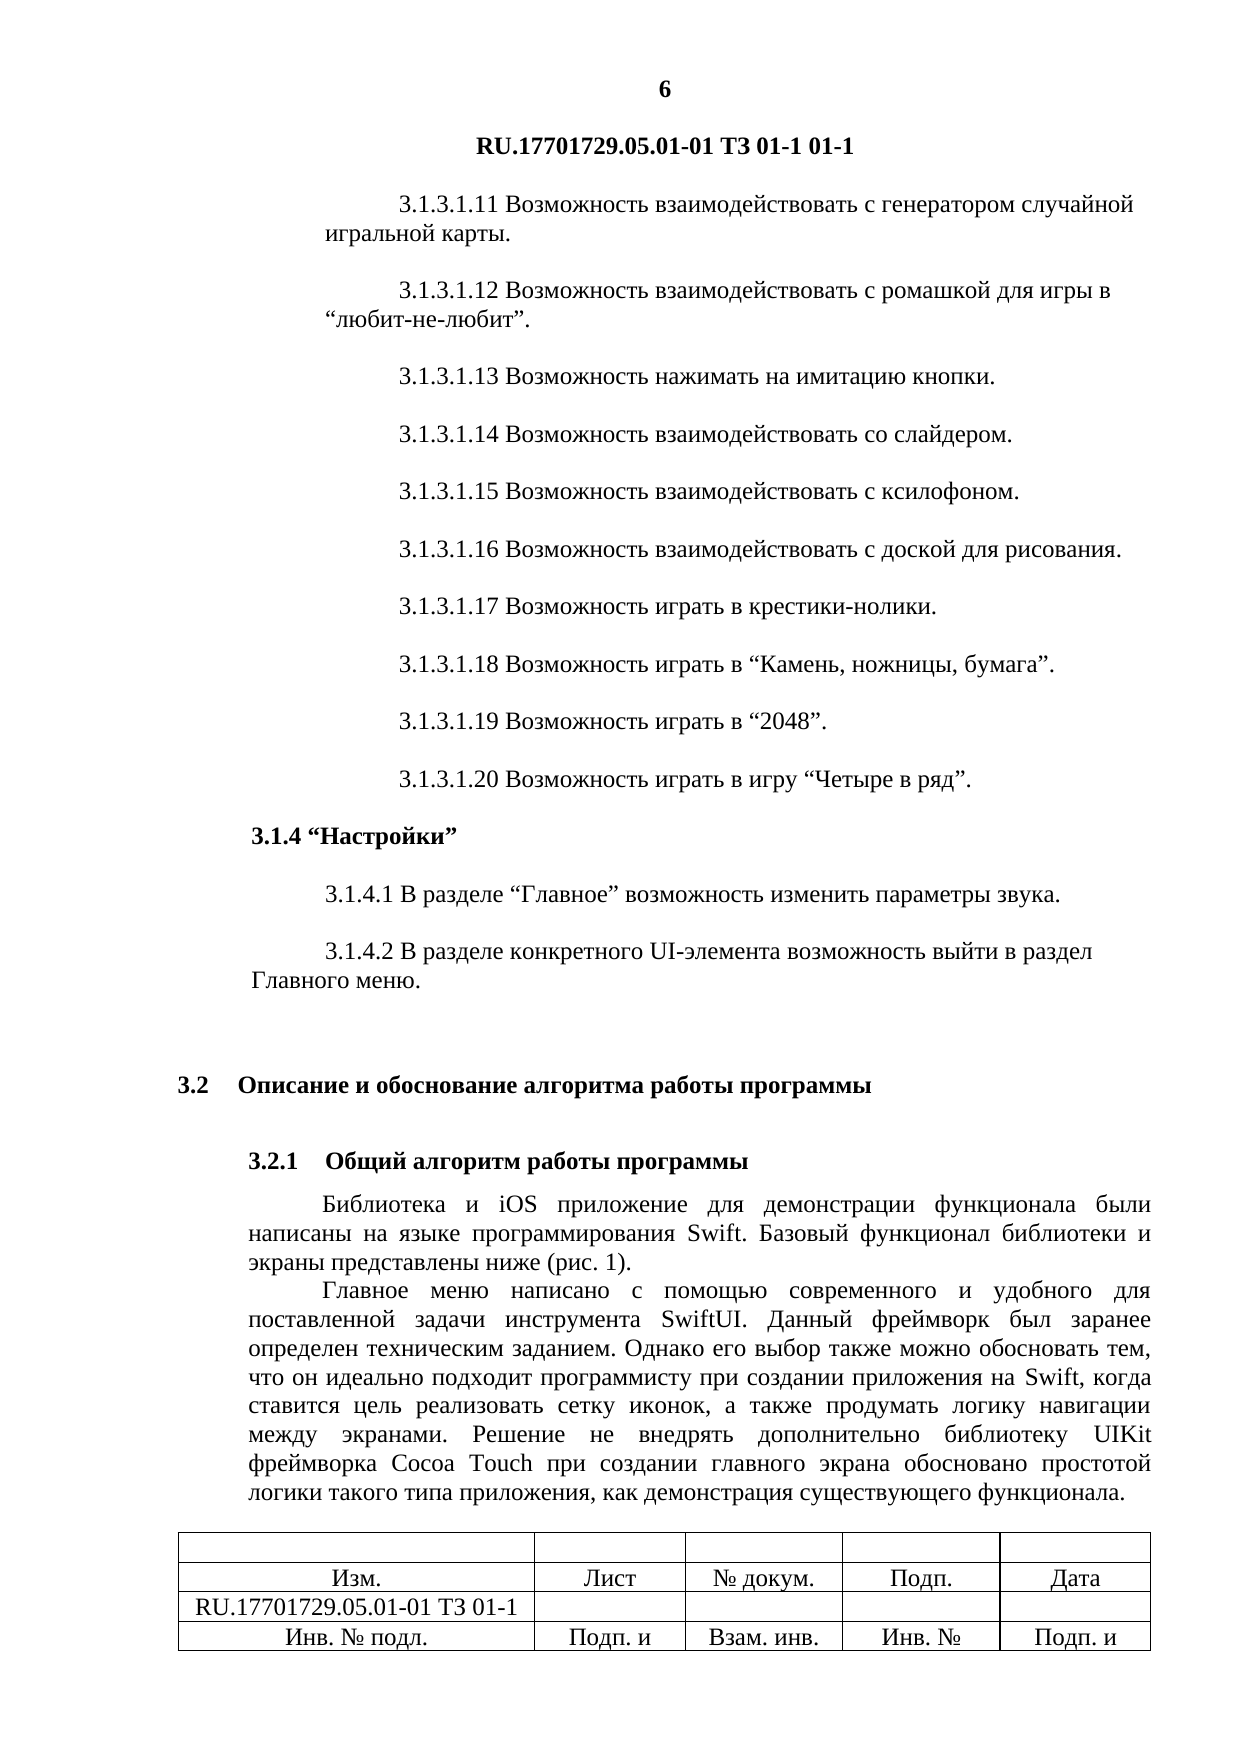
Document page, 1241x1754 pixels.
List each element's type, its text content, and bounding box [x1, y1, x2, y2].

text Библиотека и iOS приложение для демонстрации функционала были написаны на языке программирования Swift. Базовый функционал библиотеки и экраны представлены ниже (рис. 1). [248, 1189, 1152, 1275]
text 3.1.3.1.19 Возможность играть в “2048”. [325, 706, 1152, 735]
text 3.1.3.1.13 Возможность нажимать на имитацию кнопки. [325, 361, 1152, 390]
text 3.1.3.1.14 Возможность взаимодействовать со слайдером. [325, 419, 1152, 448]
text Главное меню написано с помощью современного и удобного для поставленной задачи инструмента SwiftUI. Данный фреймворк был заранее определен техническим заданием. Однако его выбор также можно обосновать тем, что он идеально подходит программисту при создании приложения на Swift, когда ставится цель реализовать сетку иконок, а также продумать логику навигации между экранами. Решение не внедрять дополнительно библиотеку UIKit фреймворка Cocoa Touch при создании главного экрана обосновано простотой логики такого типа приложения, как демонстрация существующего функционала. [248, 1275, 1152, 1505]
subtitle Общий алгоритм работы программы [248, 1146, 1152, 1175]
text 3.1.3.1.16 Возможность взаимодействовать с доской для рисования. [325, 534, 1152, 563]
text 3.1.3.1.17 Возможность играть в крестики-нолики. [325, 591, 1152, 620]
text 3.1.4.2 В разделе конкретного UI-элемента возможность выйти в раздел Главного меню. [251, 936, 1152, 994]
subtitle Описание и обоснование алгоритма работы программы [177, 1070, 1152, 1099]
text 3.1.3.1.18 Возможность играть в “Камень, ножницы, бумага”. [325, 649, 1152, 678]
text 3.1.3.1.12 Возможность взаимодействовать с ромашкой для игры в “любит-не-любит”. [325, 275, 1152, 333]
text 3.1.3.1.11 Возможность взаимодействовать с генератором случайной игральной карты. [325, 189, 1152, 246]
text 3.1.4 “Настройки” [177, 821, 1152, 850]
text 3.1.3.1.15 Возможность взаимодействовать с ксилофоном. [325, 476, 1152, 505]
text 3.1.4.1 В разделе “Главное” возможность изменить параметры звука. [251, 879, 1152, 908]
text 3.1.3.1.20 Возможность играть в игру “Четыре в ряд”. [325, 764, 1152, 793]
